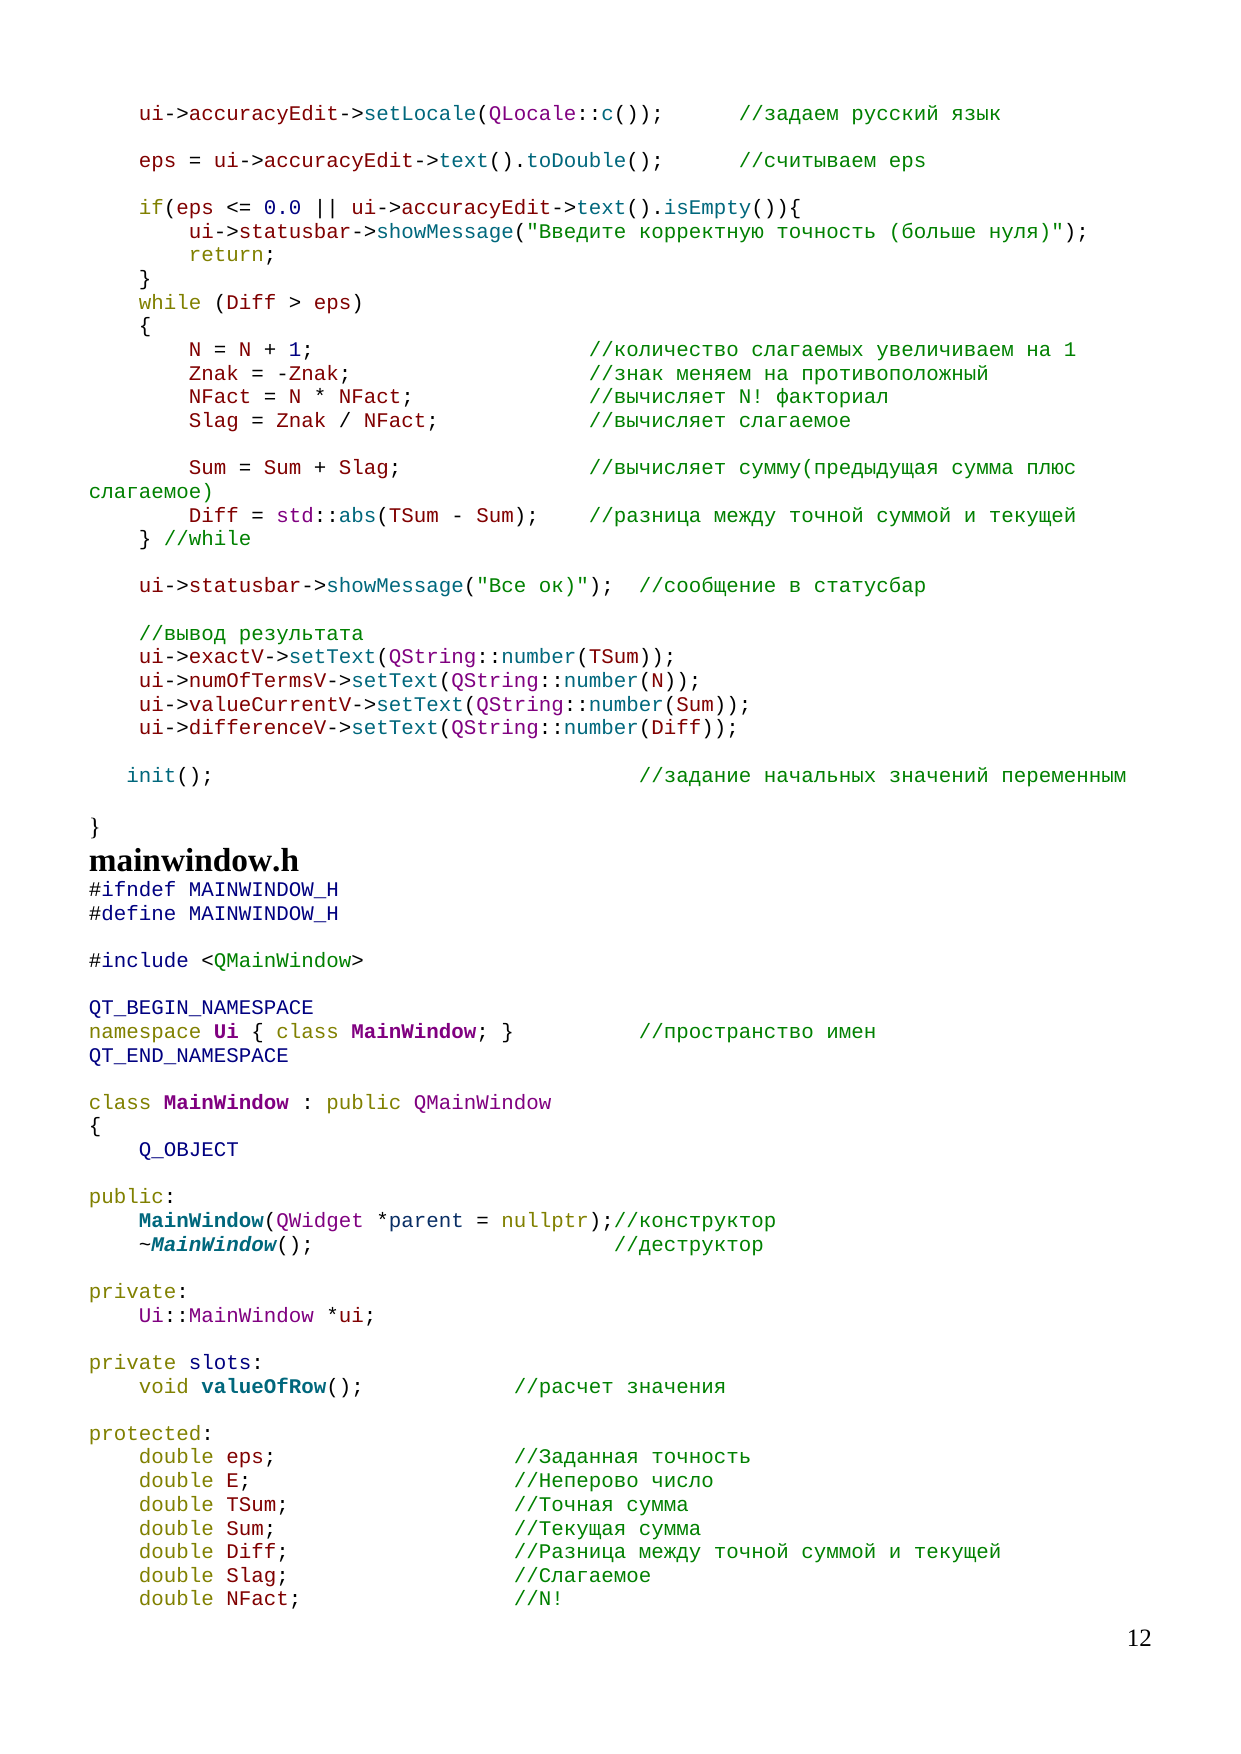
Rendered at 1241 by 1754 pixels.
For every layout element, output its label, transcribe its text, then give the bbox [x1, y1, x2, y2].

text Slag = Znak / NFact; //вычисляет слагаемое [89, 410, 1152, 434]
text ui->accuracyEdit->setLocale(QLocale::c()); //задаем русский язык [89, 103, 1152, 126]
text N = N + 1; //количество слагаемых увеличиваем на 1 [89, 339, 1152, 363]
text private slots: [89, 1352, 1152, 1376]
text private: [89, 1281, 1152, 1305]
text eps = ui->accuracyEdit->text().toDouble(); //считываем eps [89, 150, 1152, 173]
text double eps; //Заданная точность [89, 1447, 1152, 1470]
text Sum = Sum + Slag; //вычисляет сумму(предыдущая сумма плюс слагаемое) [89, 457, 1152, 504]
text if(eps <= 0.0 || ui->accuracyEdit->text().isEmpty()){ [89, 197, 1152, 221]
text double E; //Неперово число [89, 1470, 1152, 1494]
text double NFact; //N! [89, 1588, 1152, 1612]
text //вывод результата [89, 623, 1152, 646]
text double Slag; //Слагаемое [89, 1565, 1152, 1588]
text #define MAINWINDOW_H [89, 903, 1152, 926]
text void valueOfRow(); //расчет значения [89, 1376, 1152, 1399]
text double TSum; //Точная сумма [89, 1494, 1152, 1517]
text ui->valueCurrentV->setText(QString::number(Sum)); [89, 694, 1152, 717]
text ui->numOfTermsV->setText(QString::number(N)); [89, 670, 1152, 694]
text { [89, 1116, 1152, 1139]
text } //while [89, 528, 1152, 552]
text double Diff; //Разница между точной суммой и текущей [89, 1541, 1152, 1565]
text ui->differenceV->setText(QString::number(Diff)); [89, 717, 1152, 741]
text mainwindow.h [89, 841, 1152, 879]
text class MainWindow : public QMainWindow [89, 1092, 1152, 1116]
text #include <QMainWindow> [89, 950, 1152, 974]
text while (Diff > eps) [89, 292, 1152, 315]
text protected: [89, 1423, 1152, 1447]
text Ui::MainWindow *ui; [89, 1305, 1152, 1328]
text Q_OBJECT [89, 1139, 1152, 1163]
text init(); //задание начальных значений переменным [89, 765, 1152, 788]
text ~MainWindow(); //деструктор [89, 1234, 1152, 1257]
text } [89, 812, 1152, 841]
text namespace Ui { class MainWindow; } //пространство имен [89, 1021, 1152, 1044]
text Diff = std::abs(TSum - Sum); //разница между точной суммой и текущей [89, 504, 1152, 528]
text { [89, 315, 1152, 339]
text public: [89, 1186, 1152, 1210]
text } [89, 268, 1152, 292]
text Znak = -Znak; //знак меняем на противоположный [89, 363, 1152, 386]
text #ifndef MAINWINDOW_H [89, 879, 1152, 903]
text QT_END_NAMESPACE [89, 1044, 1152, 1068]
text QT_BEGIN_NAMESPACE [89, 997, 1152, 1021]
text return; [89, 244, 1152, 268]
text ui->exactV->setText(QString::number(TSum)); [89, 646, 1152, 670]
text NFact = N * NFact; //вычисляет N! факториал [89, 386, 1152, 410]
text ui->statusbar->showMessage("Введите корректную точность (больше нуля)"); [89, 221, 1152, 244]
text MainWindow(QWidget *parent = nullptr);//конструктор [89, 1210, 1152, 1234]
text double Sum; //Текущая сумма [89, 1517, 1152, 1541]
text ui->statusbar->showMessage("Все ок)"); //сообщение в статусбар [89, 576, 1152, 599]
